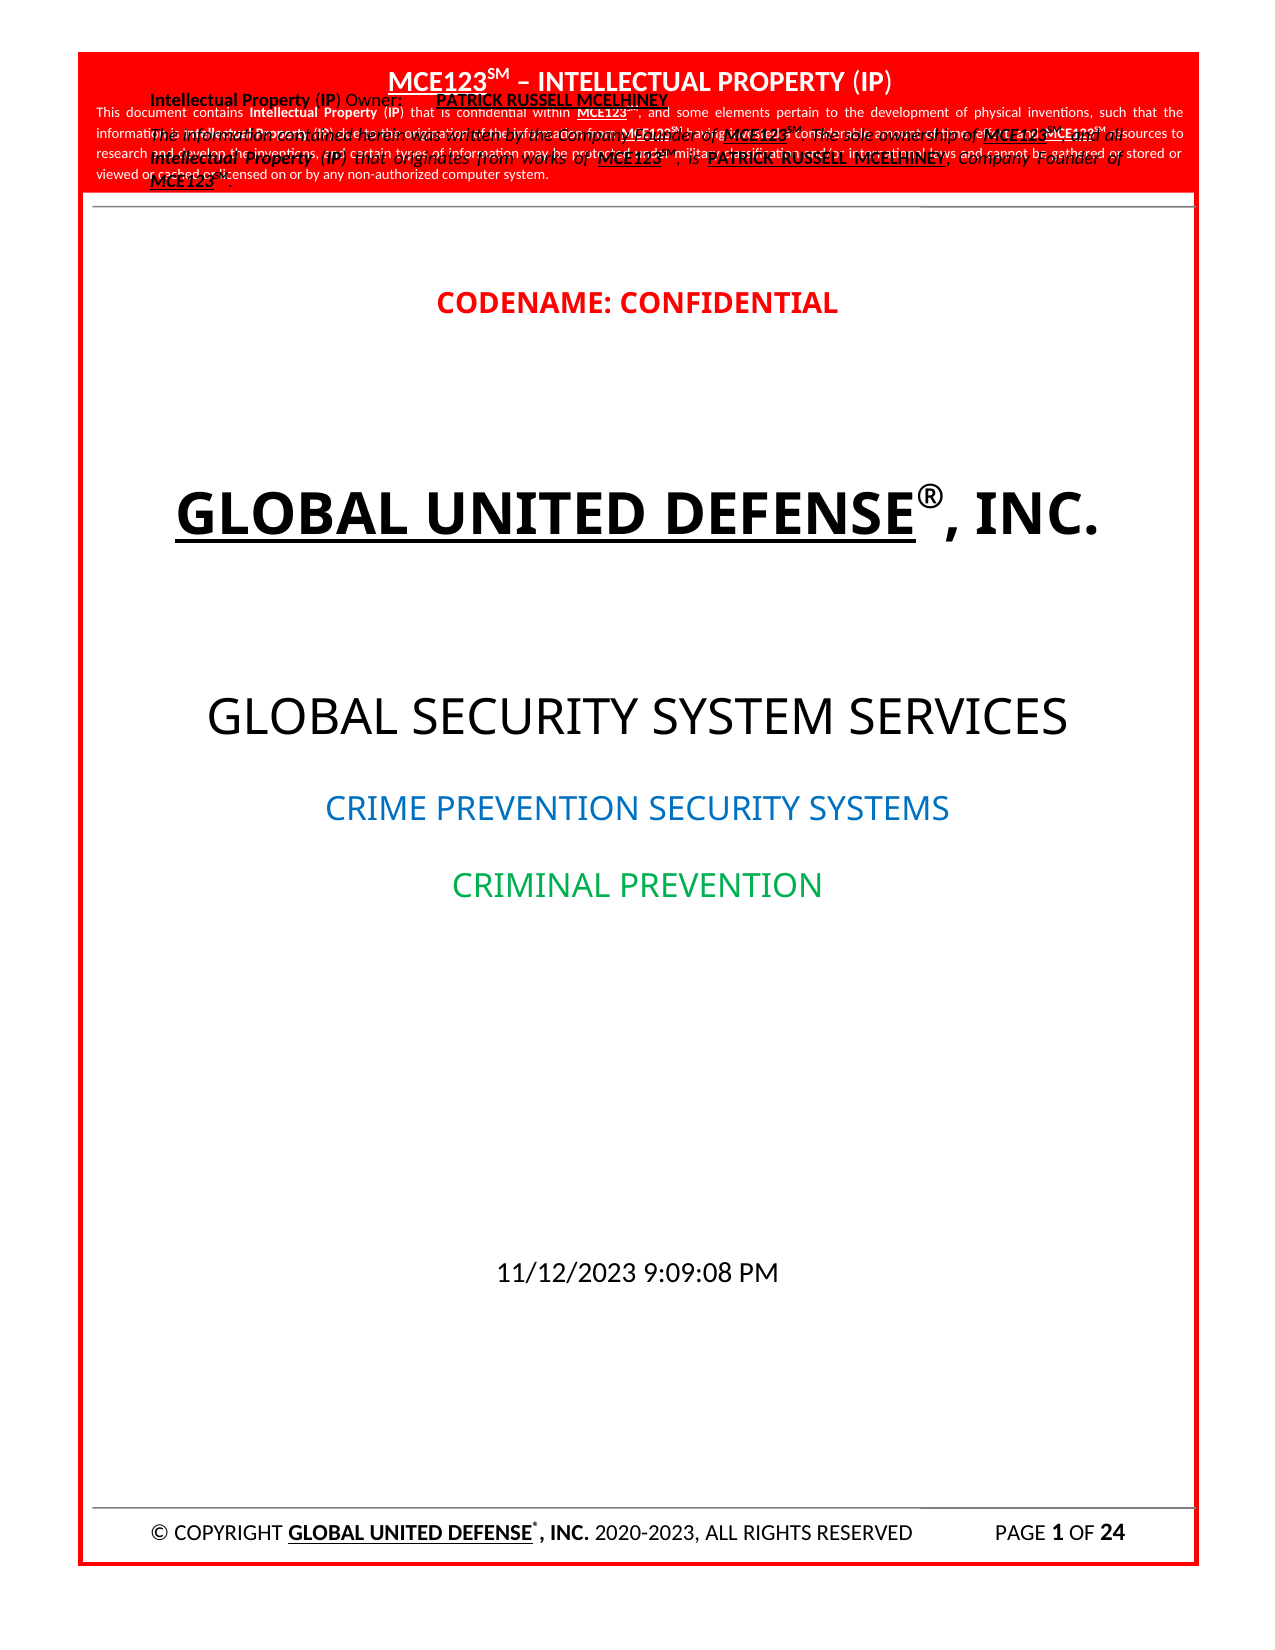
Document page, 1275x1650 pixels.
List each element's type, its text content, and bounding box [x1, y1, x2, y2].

text 11/12/2023 9:09:08 PM [150, 1254, 1125, 1290]
subtitle CRIME PREVENTION SECURITY SYSTEMS [150, 784, 1125, 830]
text GLOBAL SECURITY SYSTEM SERVICES [150, 681, 1125, 749]
text GLOBAL UNITED DEFENSE®, INC. [150, 472, 1125, 551]
subtitle CRIMINAL PREVENTION [150, 861, 1125, 907]
text CODENAME: CONFIDENTIAL [150, 282, 1125, 322]
